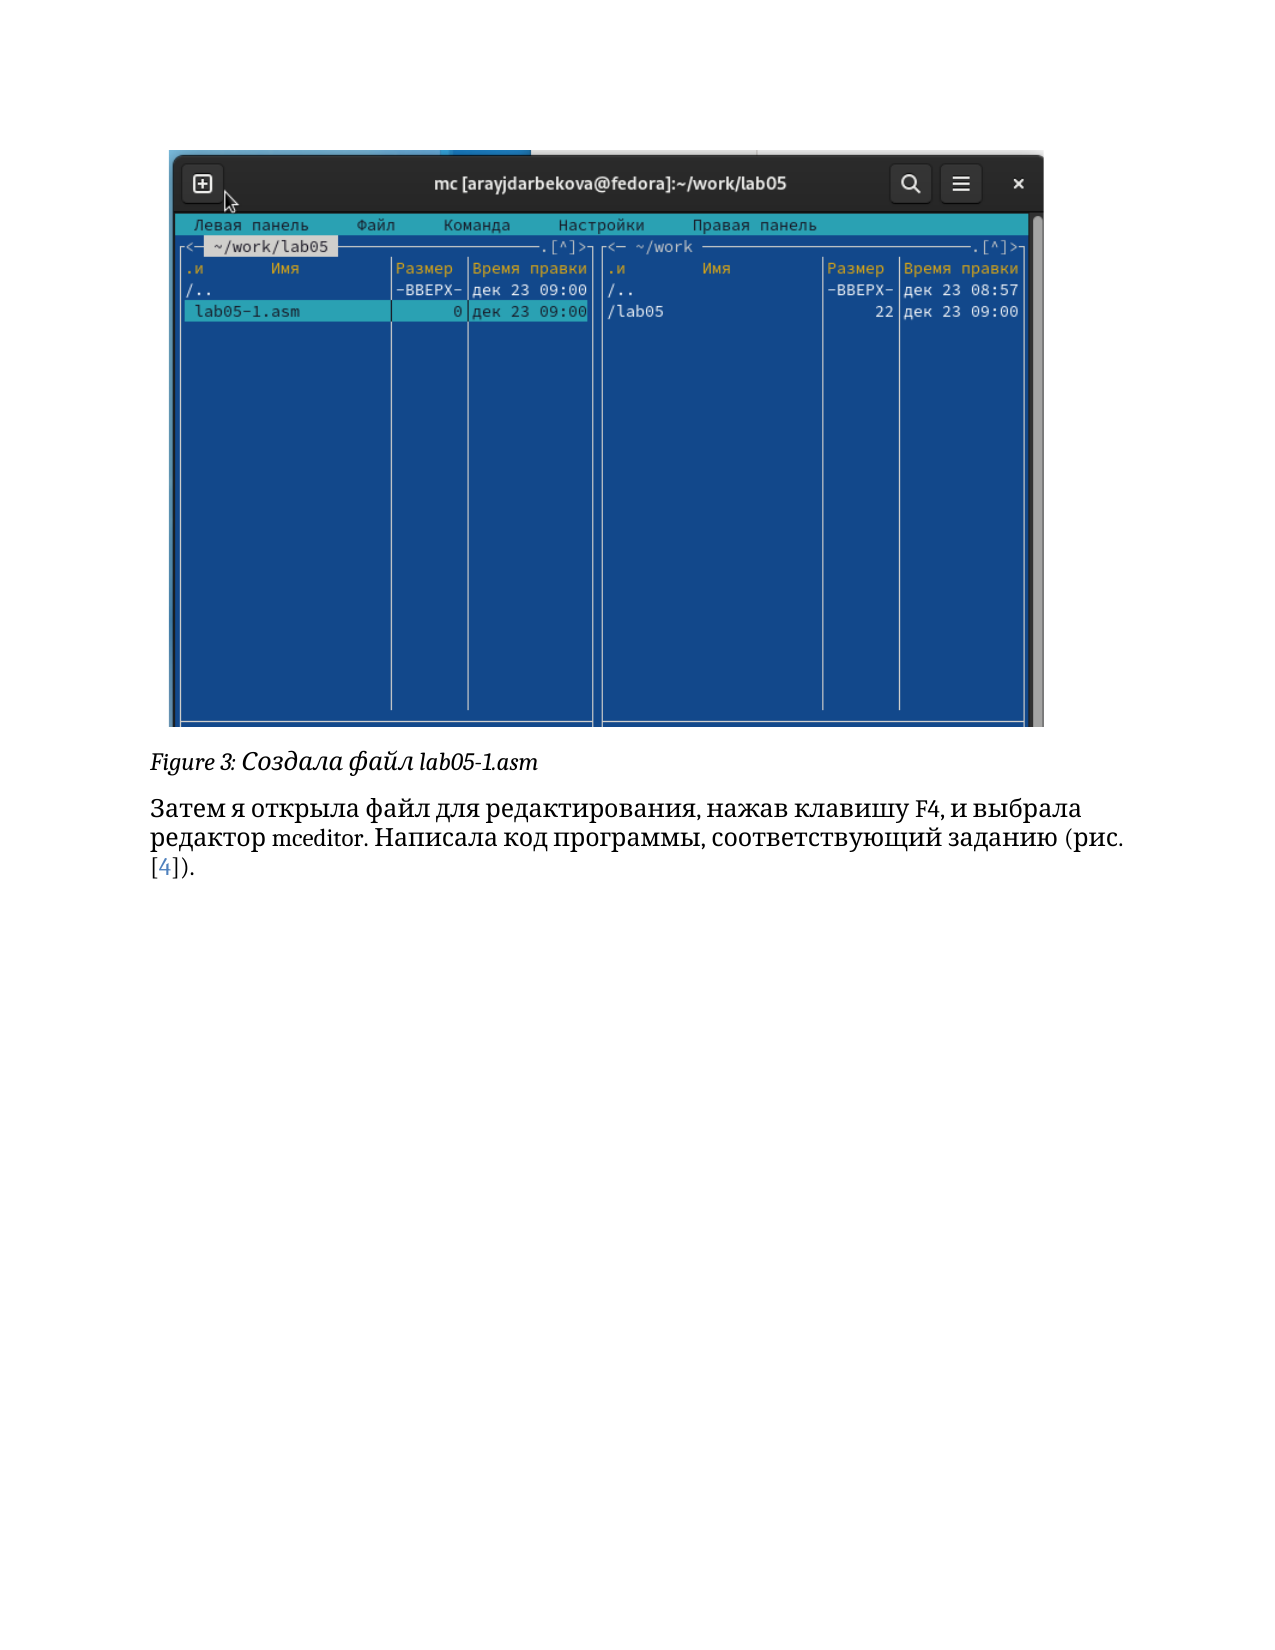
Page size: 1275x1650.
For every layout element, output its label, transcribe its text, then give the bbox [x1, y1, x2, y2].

picture [168, 150, 1044, 727]
text Затем я открыла файл для редактирования, нажав клавишу F4, и выбрала редактор mceditor. Написала код программы, соответствующий заданию (рис. [4]). [150, 795, 1125, 882]
text Figure 3: Создала файл lab05-1.asm [150, 748, 1125, 777]
